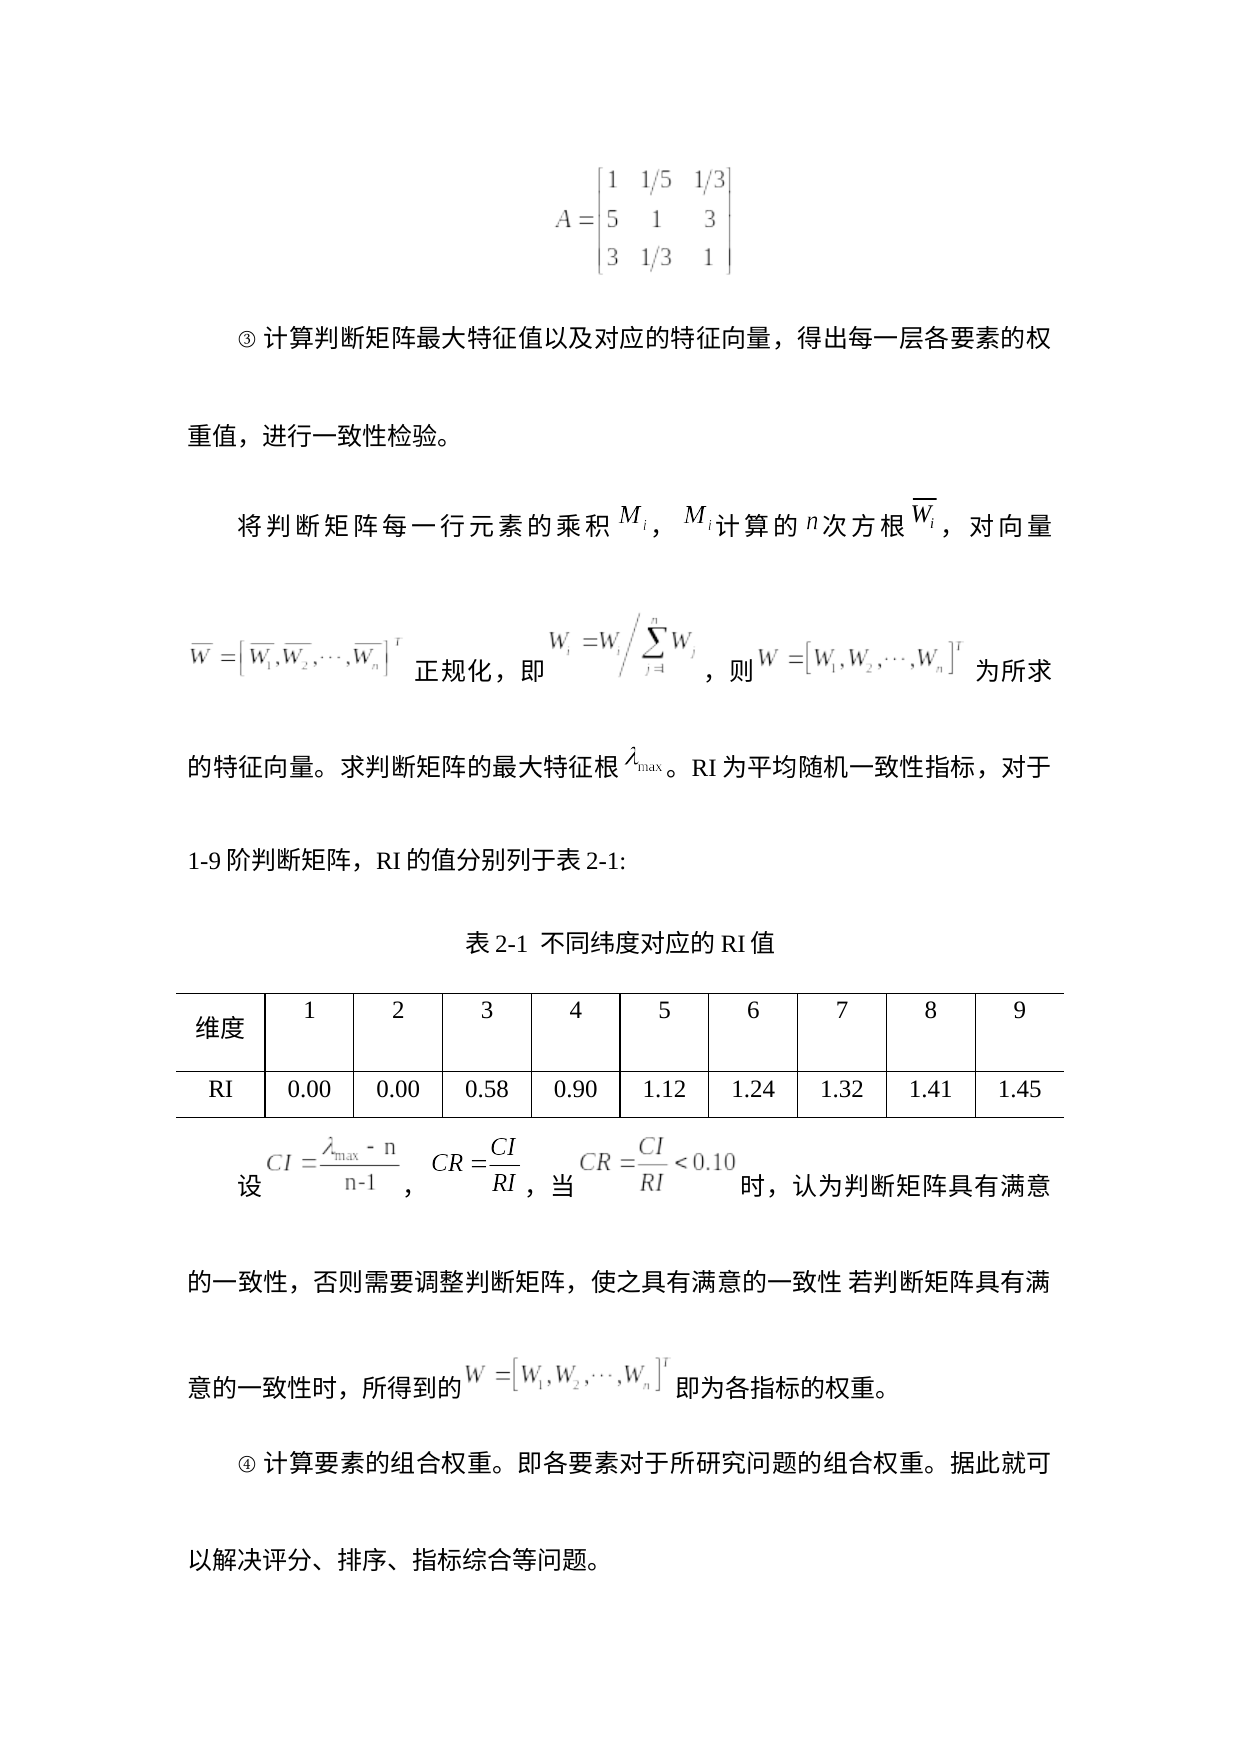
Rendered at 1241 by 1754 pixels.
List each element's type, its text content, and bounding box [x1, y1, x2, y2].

table_header 4 [532, 994, 619, 1071]
table_header 6 [709, 994, 797, 1071]
table_cell 1.41 [887, 1072, 975, 1117]
table_cell 1.32 [798, 1072, 886, 1117]
table_header 7 [798, 994, 886, 1071]
table_header 1 [266, 994, 353, 1071]
text ③ 计算判断矩阵最大特征值以及对应的特征向量，得出每一层各要素的权重值，进行一致性检验。 [187, 304, 1053, 467]
table_header 8 [887, 994, 975, 1071]
text 表2-1 不同纬度对应的RI值 [187, 909, 1053, 974]
table_header 5 [621, 994, 708, 1071]
text 设，，当时，认为判断矩阵具有满意的一致性，否则需要调整判断矩阵，使之具有满意的一致性 若判断矩阵具有满意的一致性时，所得到的即为各指标的权重。 [187, 1118, 1053, 1411]
table_cell 0.00 [266, 1072, 353, 1117]
table_cell 0.58 [443, 1072, 531, 1117]
table_cell 0.00 [354, 1072, 442, 1117]
table_header 3 [443, 994, 531, 1071]
table_header 9 [976, 994, 1064, 1071]
table_cell RI [176, 1072, 264, 1117]
table_header 维度 [176, 994, 264, 1071]
table_cell 0.90 [532, 1072, 619, 1117]
table_cell 1.45 [976, 1072, 1064, 1117]
table_cell 1.24 [709, 1072, 797, 1117]
text 将判断矩阵每一行元素的乘积，计算的次方根，对向量 正规化，即，则 为所求的特征向量。求判断矩阵的最大特征根。RI为平均随机一致性指标，对于1-9阶判断矩阵，RI的值分别列于表2-1: [187, 485, 1053, 891]
table_header 2 [354, 994, 442, 1071]
table_cell 1.12 [621, 1072, 708, 1117]
text ④ 计算要素的组合权重。即各要素对于所研究问题的组合权重。据此就可以解决评分、排序、指标综合等问题。 [187, 1429, 1053, 1591]
